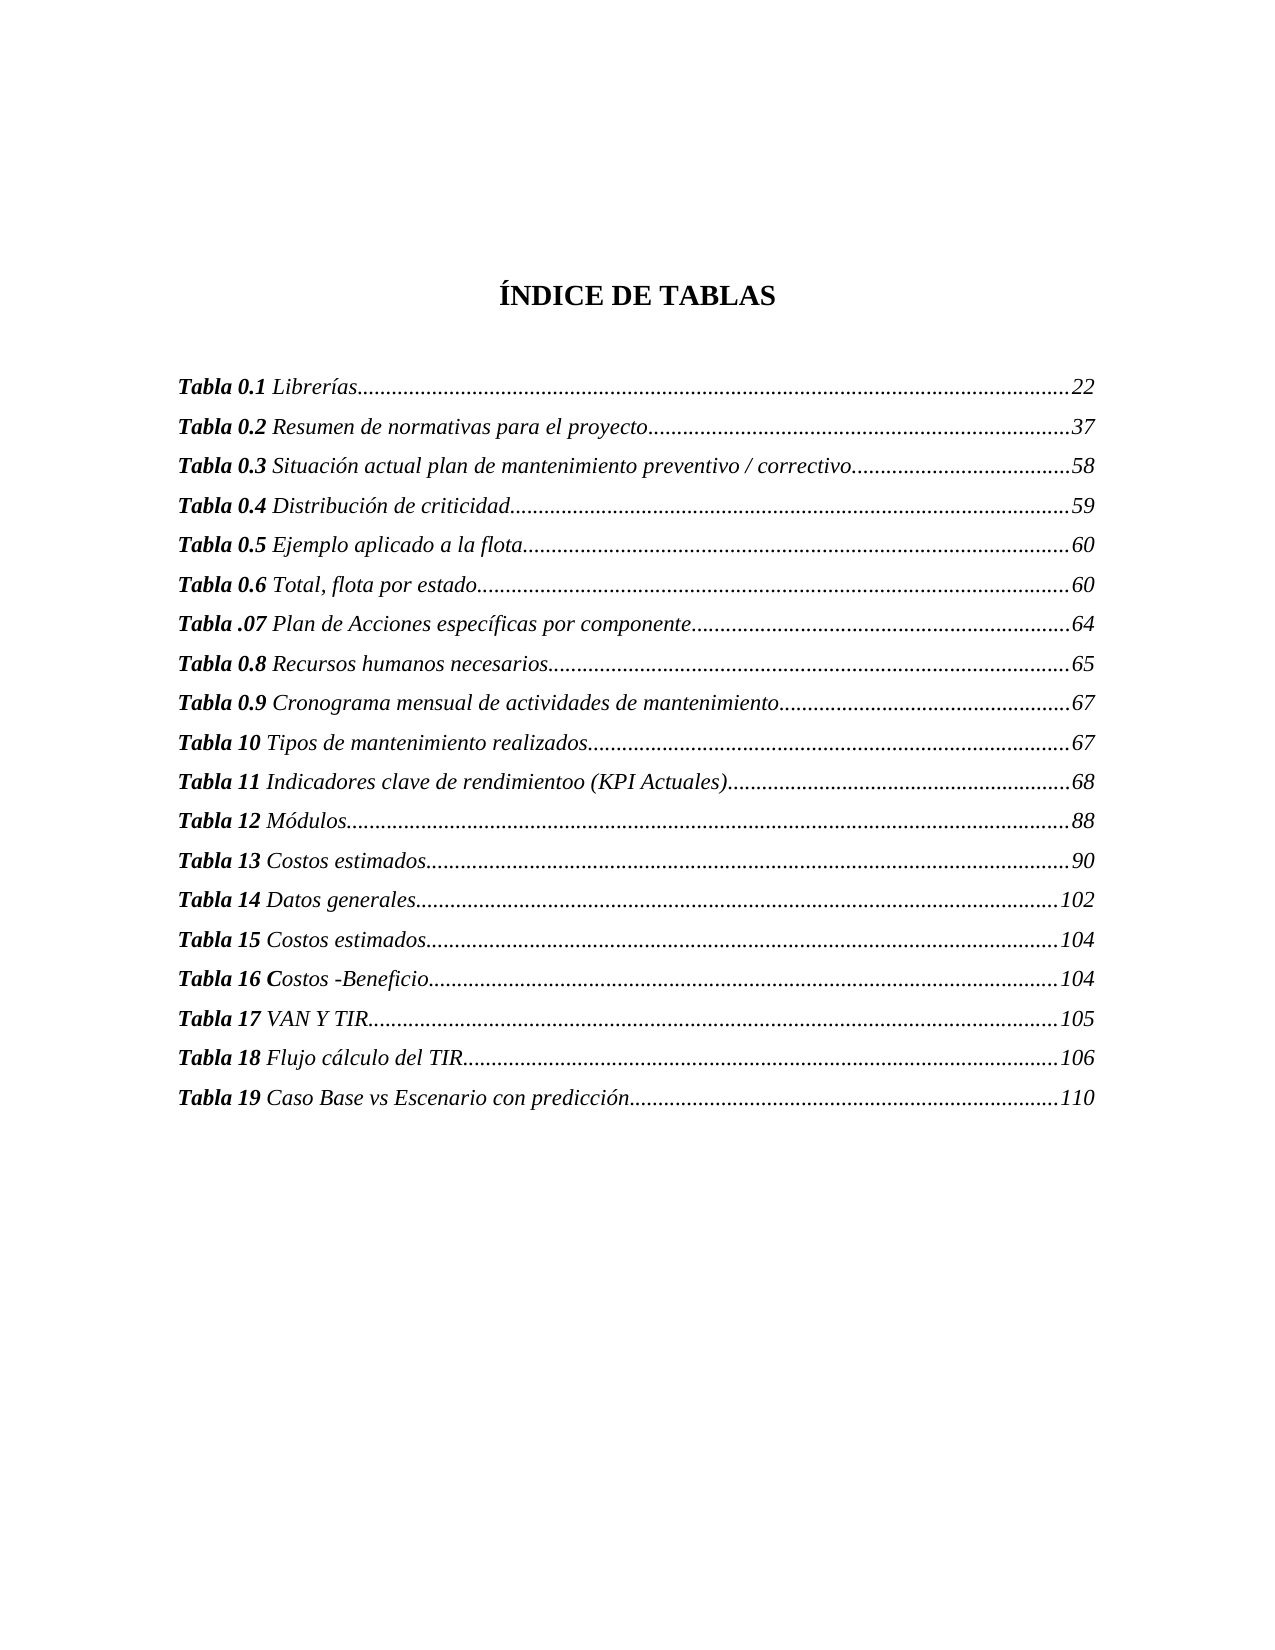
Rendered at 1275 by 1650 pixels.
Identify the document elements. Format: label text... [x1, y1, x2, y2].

text Tabla 0.1 Librerías 22 [177, 373, 1098, 399]
text Tabla 10 Tipos de mantenimiento realizados 67 [177, 728, 1098, 755]
text Tabla 14 Datos generales 102 [177, 886, 1098, 913]
text Tabla 0.5 Ejemplo aplicado a la flota 60 [177, 531, 1098, 557]
text Tabla 16 Costos -Beneficio 104 [177, 965, 1098, 992]
text Tabla 13 Costos estimados 90 [177, 847, 1098, 873]
text Tabla 18 Flujo cálculo del TIR 106 [177, 1044, 1098, 1071]
text Tabla 0.4 Distribución de criticidad 59 [177, 492, 1098, 518]
text ÍNDICE DE TABLAS [177, 278, 1098, 311]
text Tabla .07 Plan de Acciones específicas por componente 64 [177, 610, 1098, 636]
text Tabla 19 Caso Base vs Escenario con predicción 110 [177, 1084, 1098, 1110]
text Tabla 15 Costos estimados 104 [177, 926, 1098, 952]
text Tabla 0.8 Recursos humanos necesarios 65 [177, 649, 1098, 676]
text Tabla 0.3 Situación actual plan de mantenimiento preventivo / correctivo. 58 [177, 452, 1098, 478]
text Tabla 0.6 Total, flota por estado 60 [177, 571, 1098, 597]
text Tabla 17 VAN Y TIR 105 [177, 1005, 1098, 1031]
text Tabla 0.9 Cronograma mensual de actividades de mantenimiento 67 [177, 689, 1098, 715]
text Tabla 11 Indicadores clave de rendimientoo (KPI Actuales) 68 [177, 768, 1098, 794]
text Tabla 12 Módulos 88 [177, 807, 1098, 834]
text Tabla 0.2 Resumen de normativas para el proyecto 37 [177, 413, 1098, 439]
